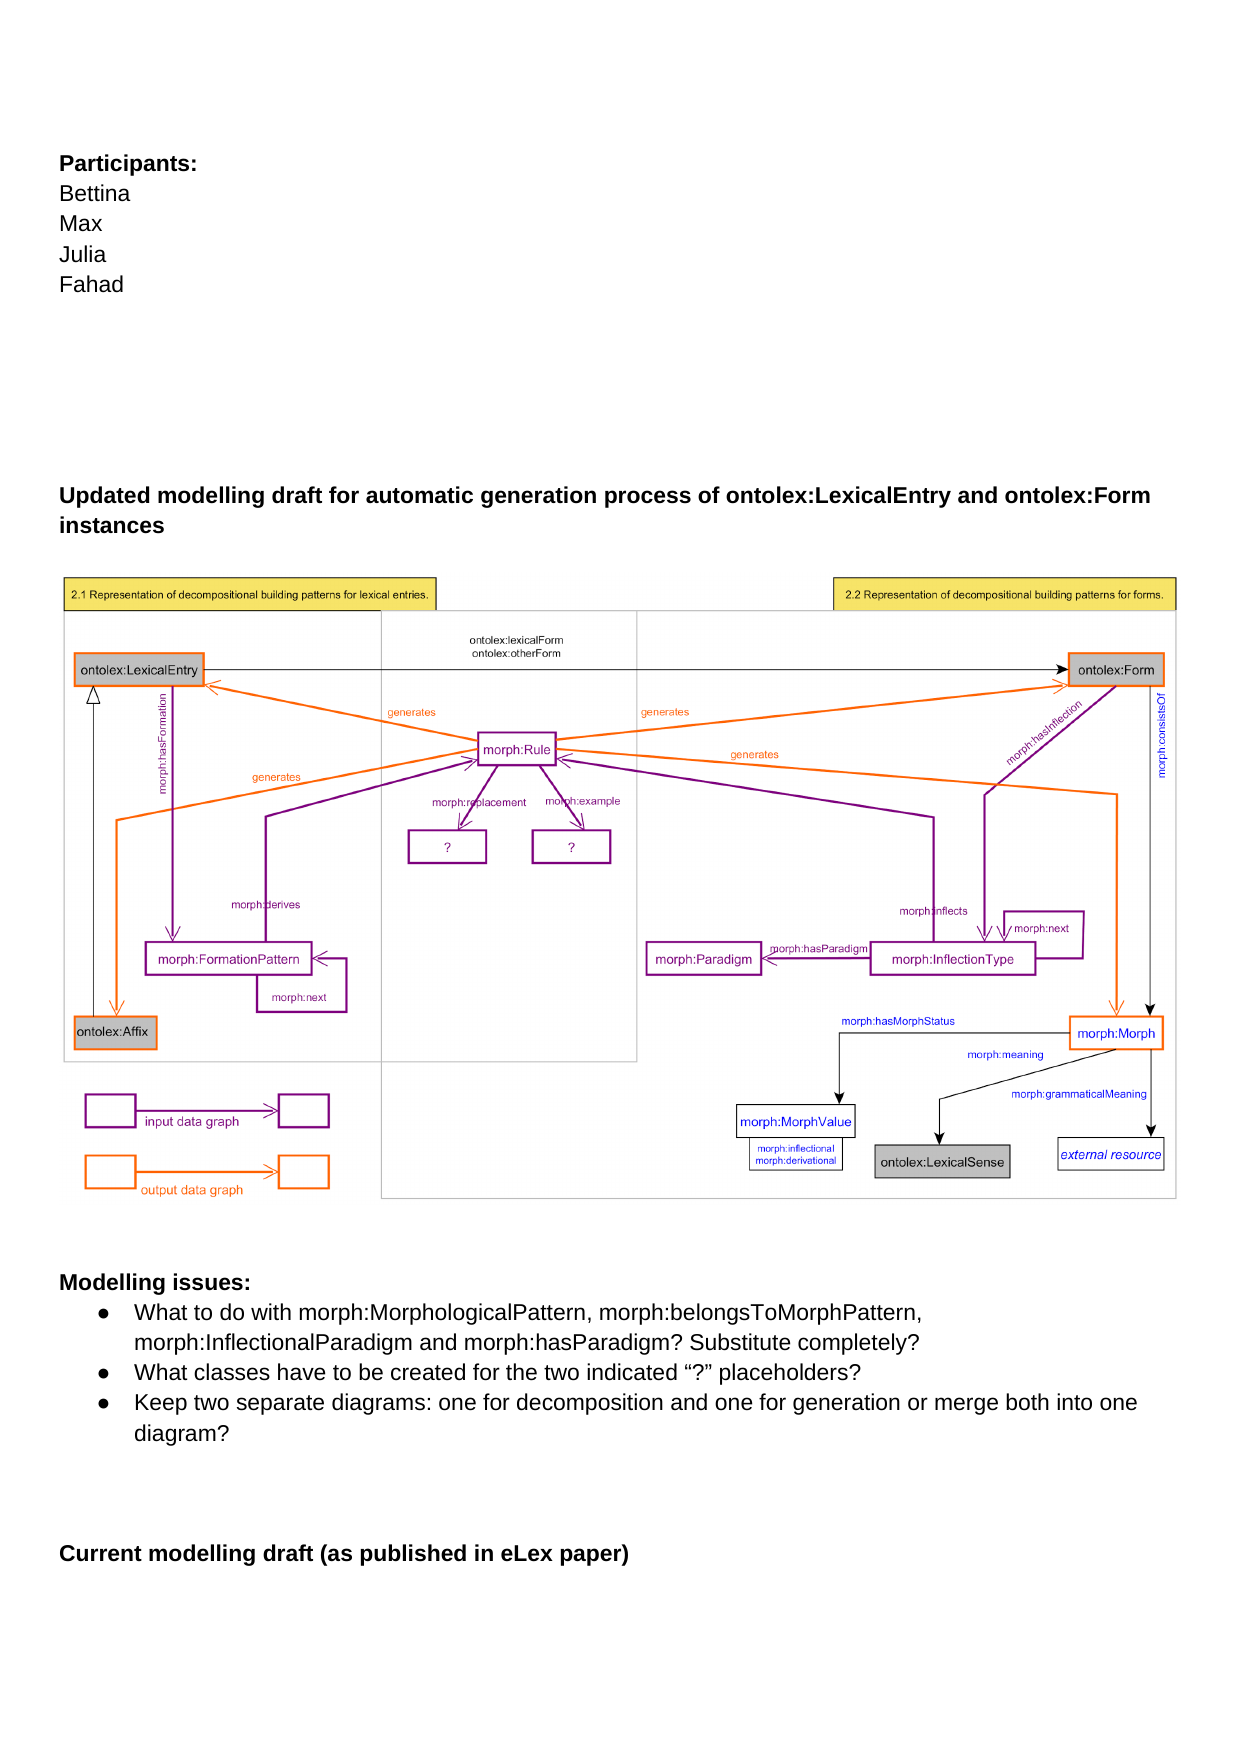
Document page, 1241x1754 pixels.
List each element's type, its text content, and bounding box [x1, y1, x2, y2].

text Current modelling draft (as published in eLex paper) [59, 1540, 1181, 1567]
list What classes have to be created for the two indicated “?” placeholders? [96, 1359, 1181, 1385]
picture [58, 572, 1182, 1205]
text Max Julia Fahad [59, 210, 1181, 297]
text Modelling issues: [59, 1268, 1181, 1295]
text Participants: [59, 150, 1181, 176]
text Updated modelling draft for automatic generation process of ontolex:LexicalEntry and ontolex:Form instances [59, 482, 1181, 539]
text Bettina [59, 180, 1181, 207]
list Keep two separate diagrams: one for decomposition and one for generation or merge both into one diagram? [96, 1389, 1181, 1446]
list What to do with morph:MorphologicalPattern, morph:belongsToMorphPattern, morph:InflectionalParadigm and morph:hasParadigm? Substitute completely? [96, 1299, 1181, 1355]
